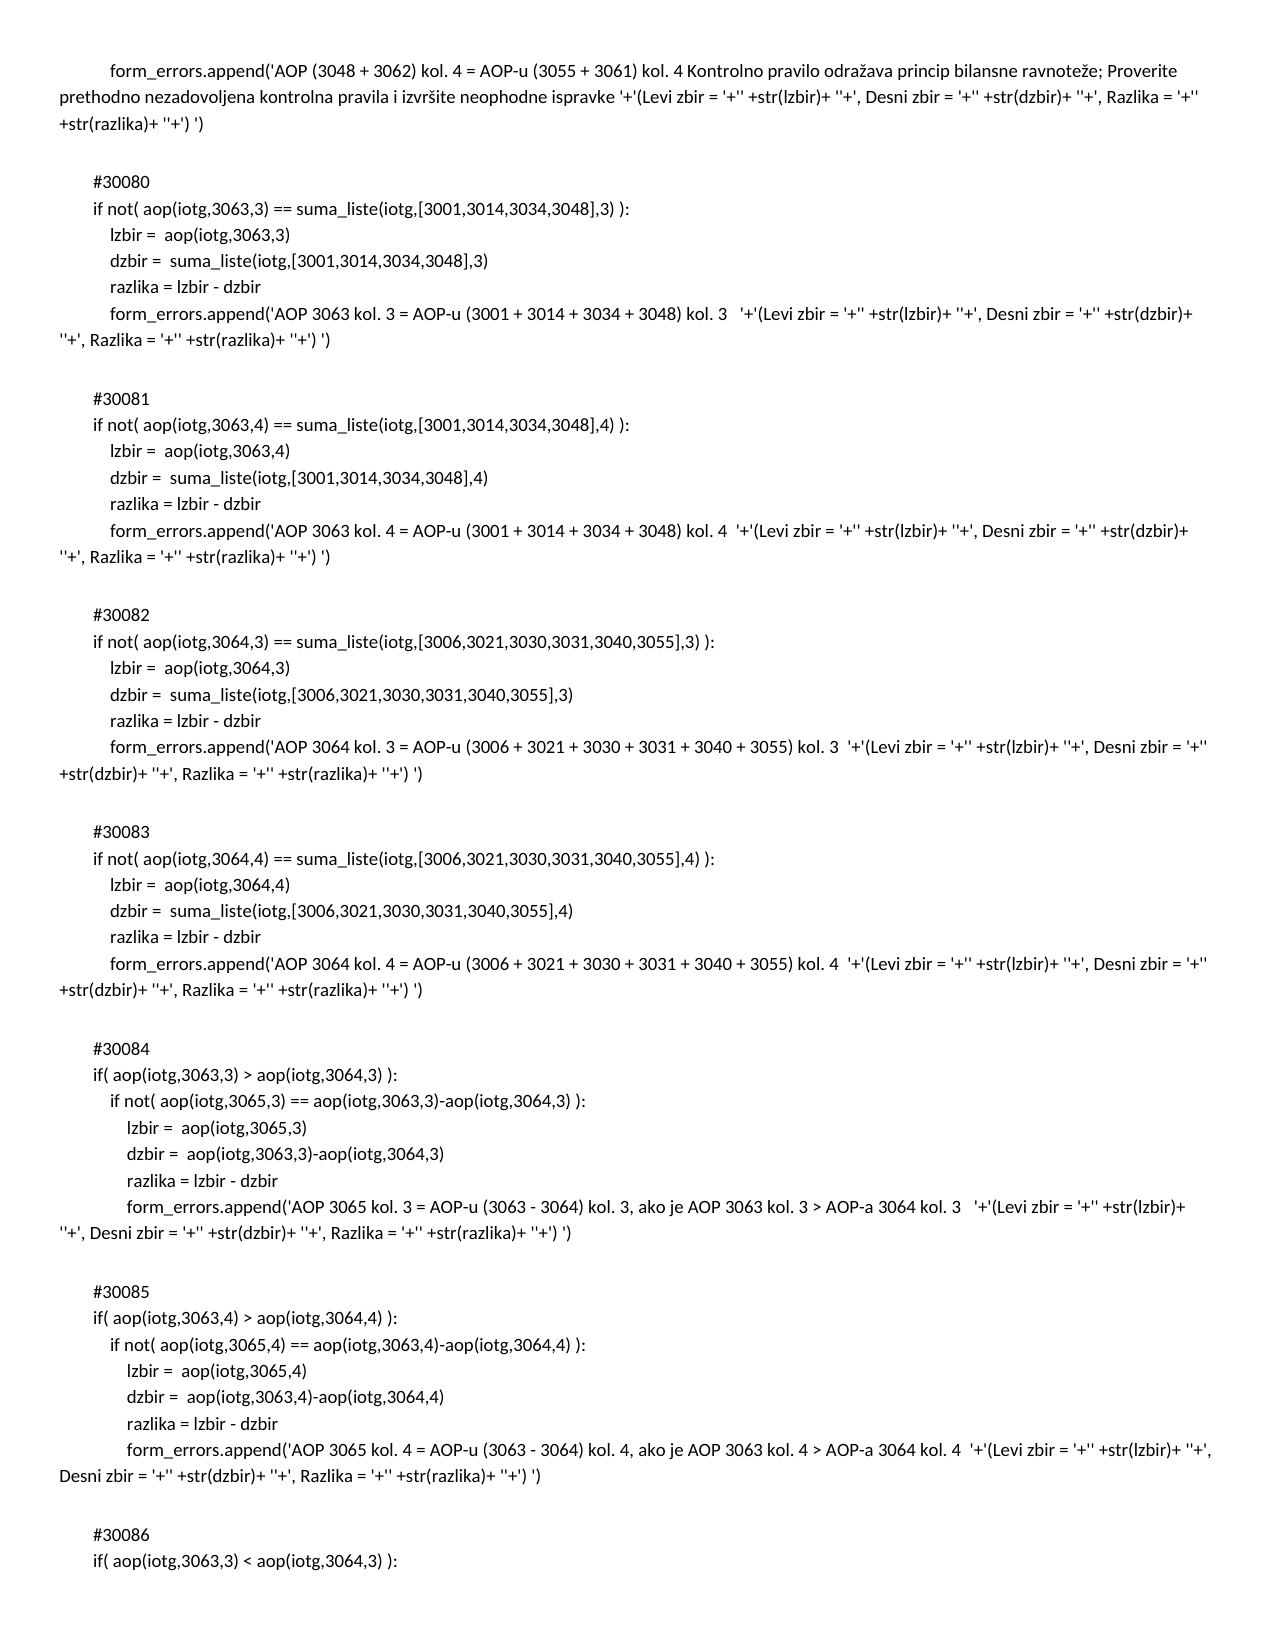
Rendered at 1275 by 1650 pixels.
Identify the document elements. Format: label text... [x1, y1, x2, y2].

text if not( aop(iotg,3065,4) == aop(iotg,3063,4)-aop(iotg,3064,4) ): [59, 1333, 1216, 1356]
text lzbir = aop(iotg,3064,4) [59, 873, 1216, 896]
text if not( aop(iotg,3065,3) == aop(iotg,3063,3)-aop(iotg,3064,3) ): [59, 1090, 1216, 1113]
text razlika = lzbir - dzbir [59, 926, 1216, 949]
text form_errors.append('AOP (3048 + 3062) kol. 4 = AOP-u (3055 + 3061) kol. 4 Kontrolno pravilo odražava princip bilansne ravnoteže; Proverite prethodno nezadovoljena kontrolna pravila i izvršite neophodne ispravke '+'(Levi zbir = '+'' +str(lzbir)+ ''+', Desni zbir = '+'' +str(dzbir)+ ''+', Razlika = '+'' +str(razlika)+ ''+') ') [59, 59, 1216, 135]
text lzbir = aop(iotg,3065,3) [59, 1116, 1216, 1139]
text if not( aop(iotg,3063,3) == suma_liste(iotg,[3001,3014,3034,3048],3) ): [59, 197, 1216, 219]
text dzbir = suma_liste(iotg,[3006,3021,3030,3031,3040,3055],4) [59, 899, 1216, 922]
text if not( aop(iotg,3064,3) == suma_liste(iotg,[3006,3021,3030,3031,3040,3055],3) ): [59, 630, 1216, 653]
text if( aop(iotg,3063,4) > aop(iotg,3064,4) ): [59, 1306, 1216, 1329]
text lzbir = aop(iotg,3064,3) [59, 656, 1216, 679]
text #30085 [59, 1280, 1216, 1303]
text if not( aop(iotg,3064,4) == suma_liste(iotg,[3006,3021,3030,3031,3040,3055],4) ): [59, 847, 1216, 869]
text dzbir = suma_liste(iotg,[3001,3014,3034,3048],3) [59, 249, 1216, 272]
text razlika = lzbir - dzbir [59, 1169, 1216, 1192]
text razlika = lzbir - dzbir [59, 709, 1216, 732]
text lzbir = aop(iotg,3065,4) [59, 1359, 1216, 1382]
text #30082 [59, 604, 1216, 627]
text dzbir = aop(iotg,3063,4)-aop(iotg,3064,4) [59, 1385, 1216, 1408]
text dzbir = aop(iotg,3063,3)-aop(iotg,3064,3) [59, 1142, 1216, 1165]
text dzbir = suma_liste(iotg,[3001,3014,3034,3048],4) [59, 466, 1216, 489]
text if( aop(iotg,3063,3) > aop(iotg,3064,3) ): [59, 1063, 1216, 1086]
text razlika = lzbir - dzbir [59, 276, 1216, 299]
text #30083 [59, 820, 1216, 843]
text form_errors.append('AOP 3064 kol. 4 = AOP-u (3006 + 3021 + 3030 + 3031 + 3040 + 3055) kol. 4 '+'(Levi zbir = '+'' +str(lzbir)+ ''+', Desni zbir = '+'' +str(dzbir)+ ''+', Razlika = '+'' +str(razlika)+ ''+') ') [59, 952, 1216, 1001]
text razlika = lzbir - dzbir [59, 492, 1216, 515]
text form_errors.append('AOP 3064 kol. 3 = AOP-u (3006 + 3021 + 3030 + 3031 + 3040 + 3055) kol. 3 '+'(Levi zbir = '+'' +str(lzbir)+ ''+', Desni zbir = '+'' +str(dzbir)+ ''+', Razlika = '+'' +str(razlika)+ ''+') ') [59, 735, 1216, 785]
text razlika = lzbir - dzbir [59, 1412, 1216, 1435]
text form_errors.append('AOP 3065 kol. 3 = AOP-u (3063 - 3064) kol. 3, ako je AOP 3063 kol. 3 > AOP-a 3064 kol. 3 '+'(Levi zbir = '+'' +str(lzbir)+ ''+', Desni zbir = '+'' +str(dzbir)+ ''+', Razlika = '+'' +str(razlika)+ ''+') ') [59, 1195, 1216, 1244]
text form_errors.append('AOP 3065 kol. 4 = AOP-u (3063 - 3064) kol. 4, ako je AOP 3063 kol. 4 > AOP-a 3064 kol. 4 '+'(Levi zbir = '+'' +str(lzbir)+ ''+', Desni zbir = '+'' +str(dzbir)+ ''+', Razlika = '+'' +str(razlika)+ ''+') ') [59, 1438, 1216, 1487]
text if not( aop(iotg,3063,4) == suma_liste(iotg,[3001,3014,3034,3048],4) ): [59, 413, 1216, 436]
text lzbir = aop(iotg,3063,4) [59, 440, 1216, 463]
text #30086 [59, 1523, 1216, 1546]
text dzbir = suma_liste(iotg,[3006,3021,3030,3031,3040,3055],3) [59, 683, 1216, 706]
text form_errors.append('AOP 3063 kol. 4 = AOP-u (3001 + 3014 + 3034 + 3048) kol. 4 '+'(Levi zbir = '+'' +str(lzbir)+ ''+', Desni zbir = '+'' +str(dzbir)+ ''+', Razlika = '+'' +str(razlika)+ ''+') ') [59, 519, 1216, 568]
text if( aop(iotg,3063,3) < aop(iotg,3064,3) ): [59, 1549, 1216, 1572]
text #30084 [59, 1037, 1216, 1060]
text lzbir = aop(iotg,3063,3) [59, 223, 1216, 246]
text #30081 [59, 387, 1216, 410]
text #30080 [59, 170, 1216, 193]
text form_errors.append('AOP 3063 kol. 3 = AOP-u (3001 + 3014 + 3034 + 3048) kol. 3 '+'(Levi zbir = '+'' +str(lzbir)+ ''+', Desni zbir = '+'' +str(dzbir)+ ''+', Razlika = '+'' +str(razlika)+ ''+') ') [59, 302, 1216, 351]
